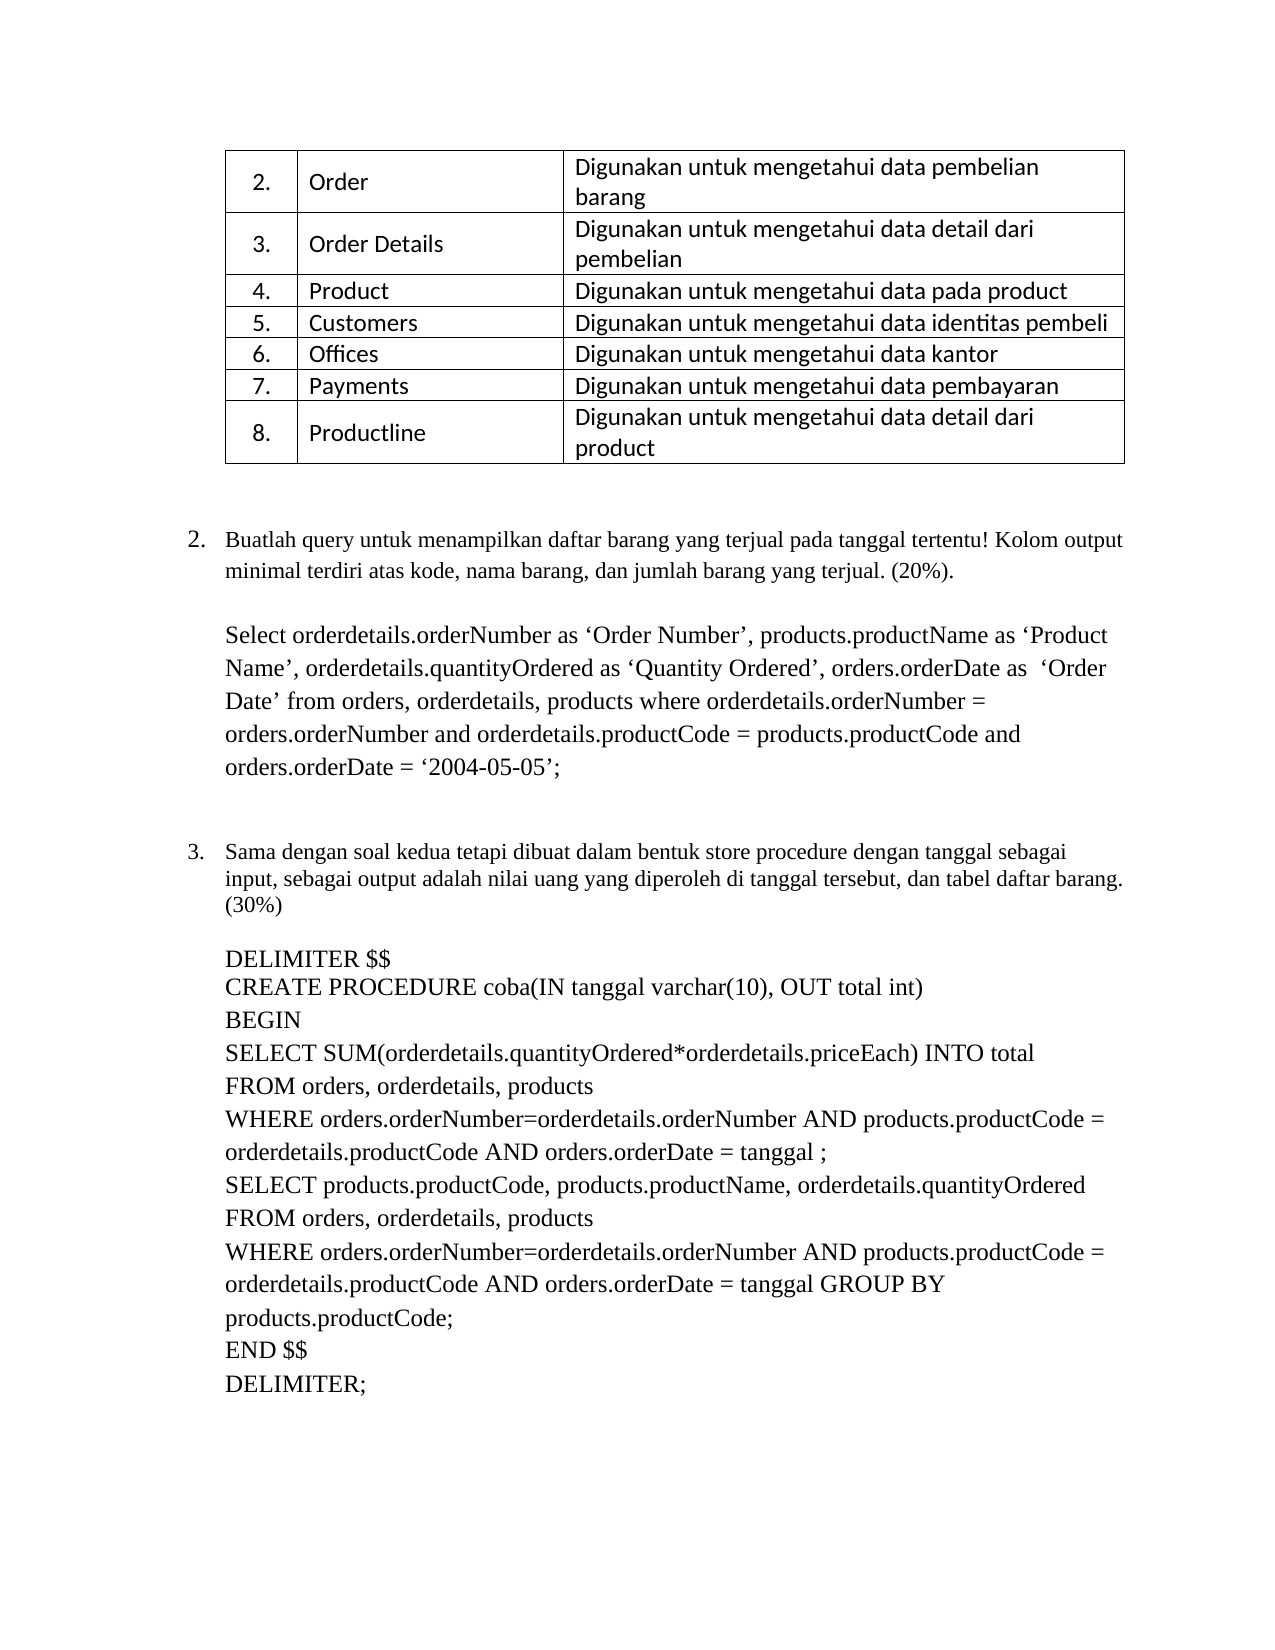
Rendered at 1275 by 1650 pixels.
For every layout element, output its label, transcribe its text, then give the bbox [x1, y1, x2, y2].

list FROM orders, orderdetails, products [225, 1203, 1125, 1232]
table_cell Offices [298, 338, 563, 369]
table_cell Digunakan untuk mengetahui data detail dari product [564, 401, 1124, 462]
table_cell 2. [226, 151, 297, 212]
list Sama dengan soal kedua tetapi dibuat dalam bentuk store procedure dengan tanggal sebagai input, sebagai output adalah nilai uang yang diperoleh di tanggal tersebut, dan tabel daftar barang. (30%) [187, 838, 1125, 917]
table_cell Productline [298, 401, 563, 462]
table_cell 3. [226, 213, 297, 274]
list END $$ [225, 1336, 1125, 1364]
table_cell 4. [226, 275, 297, 306]
list SELECT SUM(orderdetails.quantityOrdered*orderdetails.priceEach) INTO total [225, 1038, 1125, 1067]
list DELIMITER; [225, 1369, 1125, 1397]
table_cell Order Details [298, 213, 563, 274]
table_cell 5. [226, 307, 297, 337]
table_cell Digunakan untuk mengetahui data pembelian barang [564, 151, 1124, 212]
table_cell Payments [298, 370, 563, 400]
list CREATE PROCEDURE coba(IN tanggal varchar(10), OUT total int) [225, 972, 1125, 1001]
table_cell Order [298, 151, 563, 212]
list Buatlah query untuk menampilkan daftar barang yang terjual pada tanggal tertentu! Kolom output minimal terdiri atas kode, nama barang, dan jumlah barang yang terjual. (20%). [187, 524, 1125, 583]
table_cell Digunakan untuk mengetahui data kantor [564, 338, 1124, 369]
table_cell Digunakan untuk mengetahui data pembayaran [564, 370, 1124, 400]
table_cell Customers [298, 307, 563, 337]
list WHERE orders.orderNumber=orderdetails.orderNumber AND products.productCode = orderdetails.productCode AND orders.orderDate = tanggal GROUP BY products.productCode; [225, 1237, 1125, 1331]
list SELECT products.productCode, products.productName, orderdetails.quantityOrdered [225, 1171, 1125, 1199]
table_cell Digunakan untuk mengetahui data pada product [564, 275, 1124, 306]
table_cell Digunakan untuk mengetahui data identitas pembeli [564, 307, 1124, 337]
table_cell Product [298, 275, 563, 306]
table_cell Digunakan untuk mengetahui data detail dari pembelian [564, 213, 1124, 274]
list DELIMITER $$ [225, 944, 1125, 972]
list FROM orders, orderdetails, products [225, 1071, 1125, 1100]
list WHERE orders.orderNumber=orderdetails.orderNumber AND products.productCode = orderdetails.productCode AND orders.orderDate = tanggal ; [225, 1104, 1125, 1166]
table_cell 8. [226, 401, 297, 462]
list Select orderdetails.orderNumber as ‘Order Number’, products.productName as ‘Product Name’, orderdetails.quantityOrdered as ‘Quantity Ordered’, orders.orderDate as ‘Order Date’ from orders, orderdetails, products where orderdetails.orderNumber = orders.orderNumber and orderdetails.productCode = products.productCode and orders.orderDate = ‘2004-05-05’; [225, 620, 1125, 781]
table_cell 7. [226, 370, 297, 400]
table_cell 6. [226, 338, 297, 369]
list BEGIN [225, 1005, 1125, 1034]
